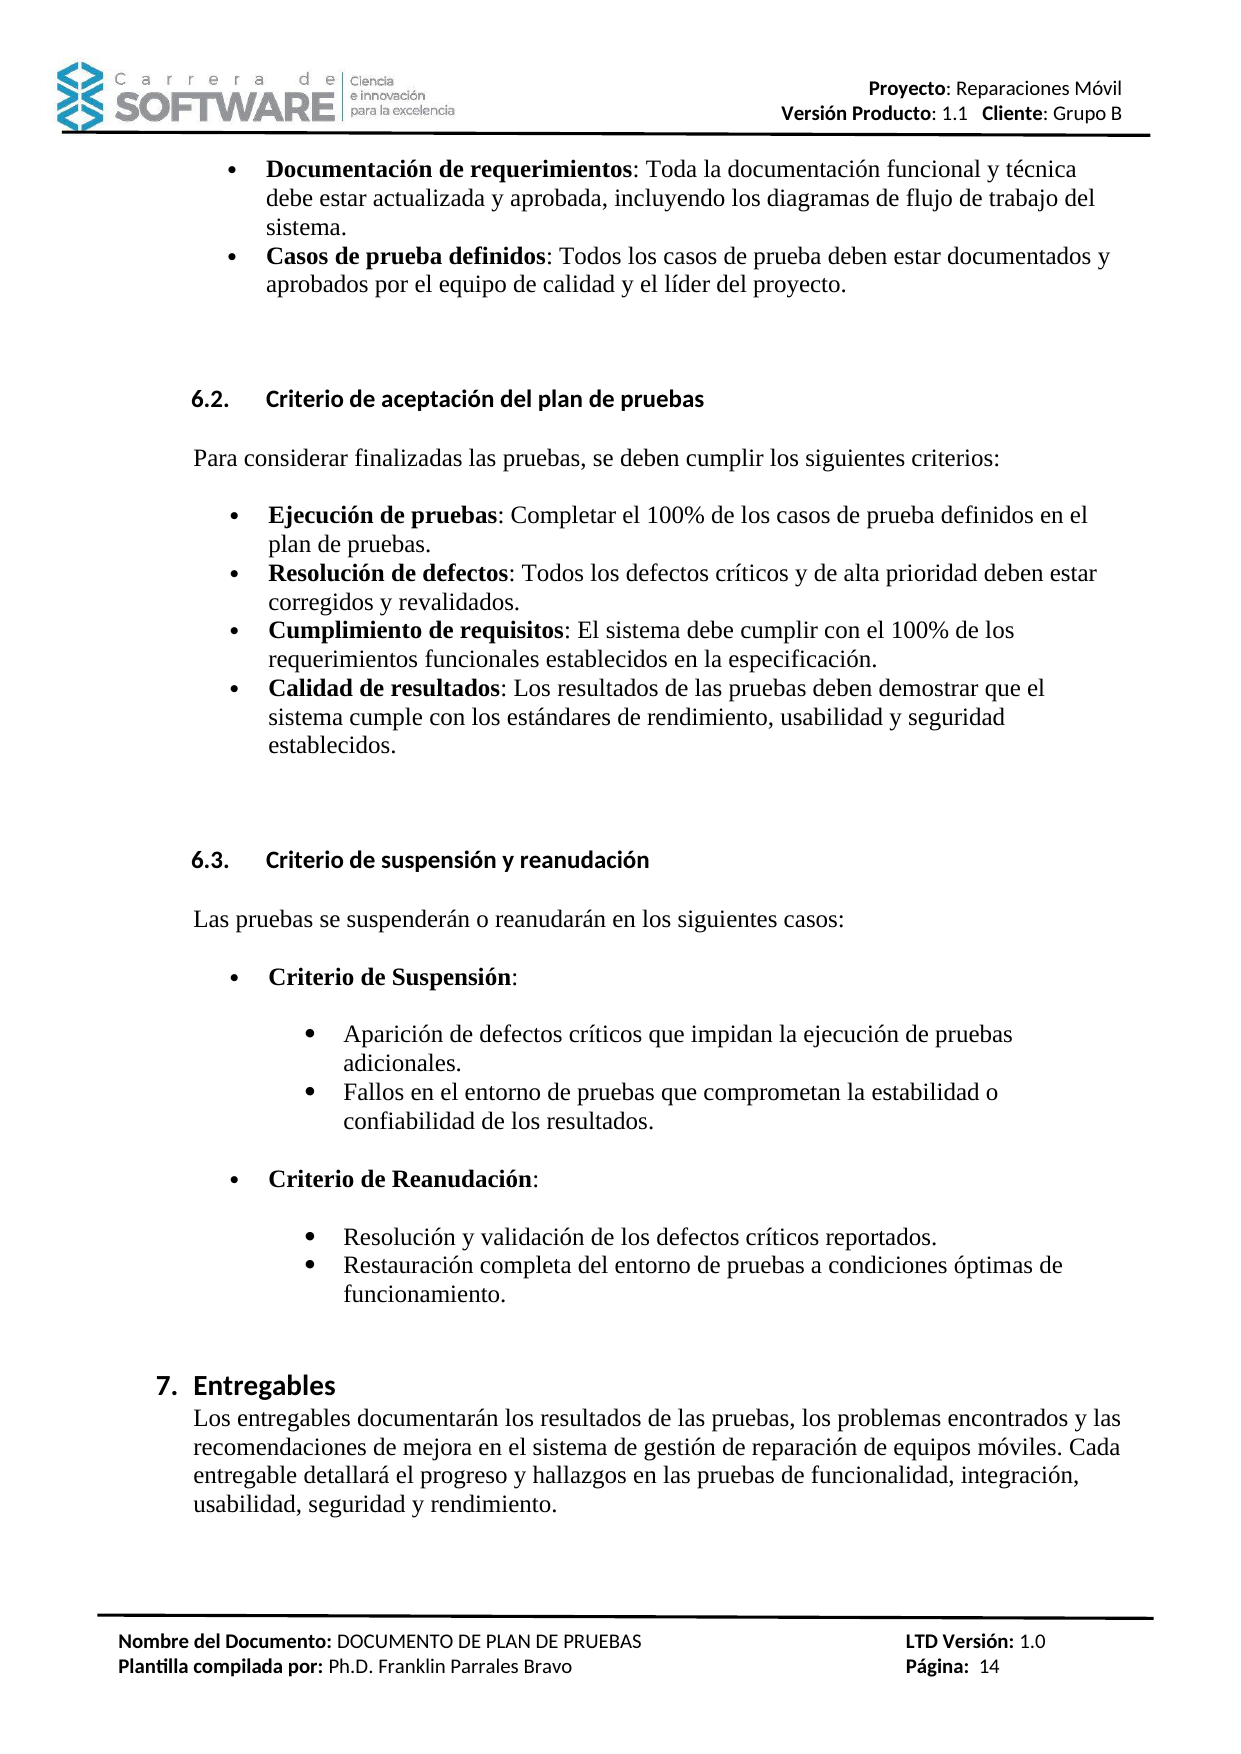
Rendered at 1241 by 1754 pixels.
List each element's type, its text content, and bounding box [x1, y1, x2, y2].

picture [46, 46, 461, 154]
text Los entregables documentarán los resultados de las pruebas, los problemas encontrados y las recomendaciones de mejora en el sistema de gestión de reparación de equipos móviles. Cada entregable detallará el progreso y hallazgos en las pruebas de funcionalidad, integración, usabilidad, seguridad y rendimiento. [193, 1403, 1122, 1518]
text Las pruebas se suspenderán o reanudarán en los siguientes casos: [193, 904, 1122, 932]
list Resolución de defectos: Todos los defectos críticos y de alta prioridad deben estar corregidos y revalidados. [231, 558, 1122, 616]
list Restauración completa del entorno de pruebas a condiciones óptimas de funcionamiento. [306, 1250, 1122, 1308]
subtitle Criterio de suspensión y reanudación [191, 844, 1122, 874]
list Ejecución de pruebas: Completar el 100% de los casos de prueba definidos en el plan de pruebas. [231, 501, 1122, 558]
list Criterio de Suspensión: [231, 962, 1122, 990]
list Cumplimiento de requisitos: El sistema debe cumplir con el 100% de los requerimientos funcionales establecidos en la especificación. [231, 616, 1122, 673]
list Criterio de Reanudación: [231, 1164, 1122, 1192]
list Fallos en el entorno de pruebas que comprometan la estabilidad o confiabilidad de los resultados. [306, 1077, 1122, 1134]
subtitle Entregables [156, 1367, 1122, 1403]
list Casos de prueba definidos: Todos los casos de prueba deben estar documentados y aprobados por el equipo de calidad y el líder del proyecto. [228, 241, 1122, 298]
list Aparición de defectos críticos que impidan la ejecución de pruebas adicionales. [306, 1019, 1122, 1077]
subtitle Criterio de aceptación del plan de pruebas [191, 383, 1122, 413]
list Documentación de requerimientos: Toda la documentación funcional y técnica debe estar actualizada y aprobada, incluyendo los diagramas de flujo de trabajo del sistema. [228, 154, 1122, 241]
list Calidad de resultados: Los resultados de las pruebas deben demostrar que el sistema cumple con los estándares de rendimiento, usabilidad y seguridad establecidos. [231, 673, 1122, 759]
list Resolución y validación de los defectos críticos reportados. [306, 1222, 1122, 1250]
text Para considerar finalizadas las pruebas, se deben cumplir los siguientes criterios: [193, 443, 1122, 471]
